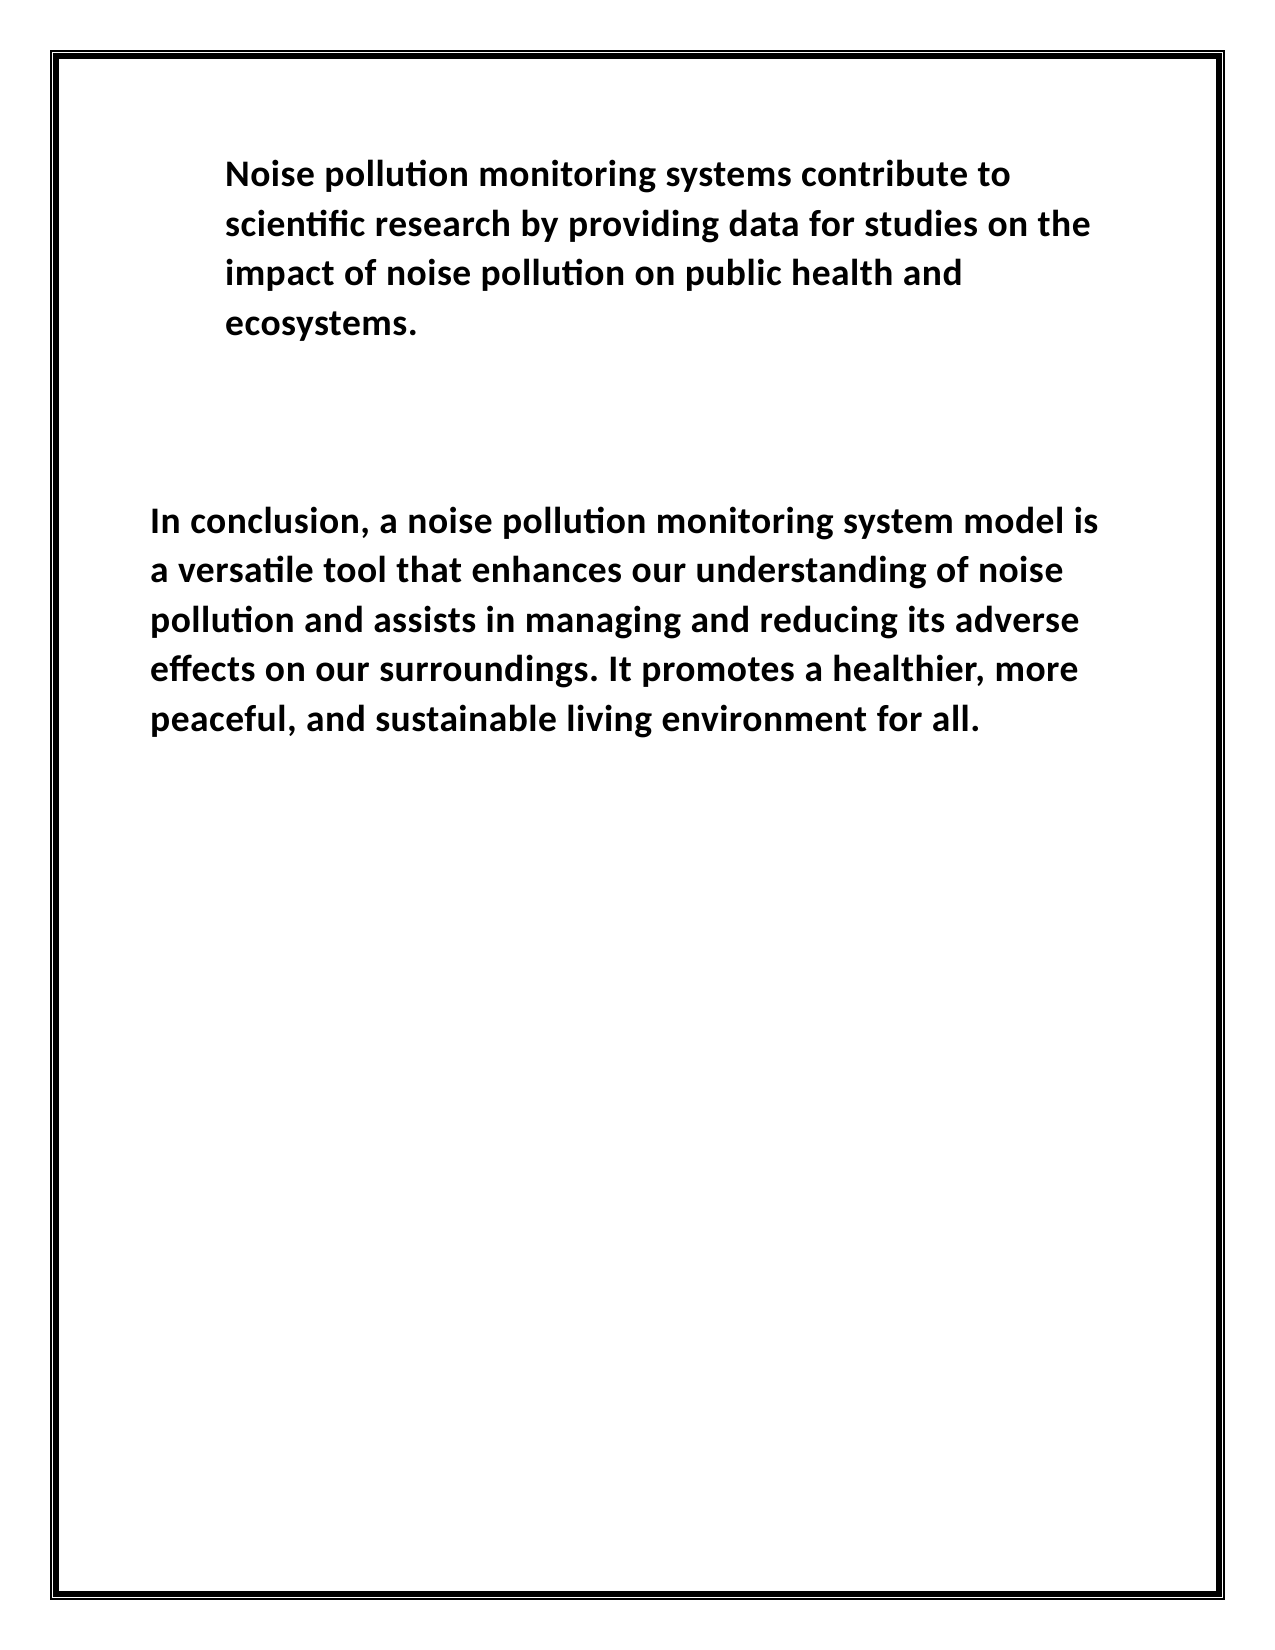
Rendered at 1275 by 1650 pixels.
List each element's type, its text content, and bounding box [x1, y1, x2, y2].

text Noise pollution monitoring systems contribute to scientific research by providing data for studies on the impact of noise pollution on public health and ecosystems. [225, 150, 1125, 344]
text In conclusion, a noise pollution monitoring system model is a versatile tool that enhances our understanding of noise pollution and assists in managing and reducing its adverse effects on our surroundings. It promotes a healthier, more peaceful, and sustainable living environment for all. [150, 497, 1125, 741]
